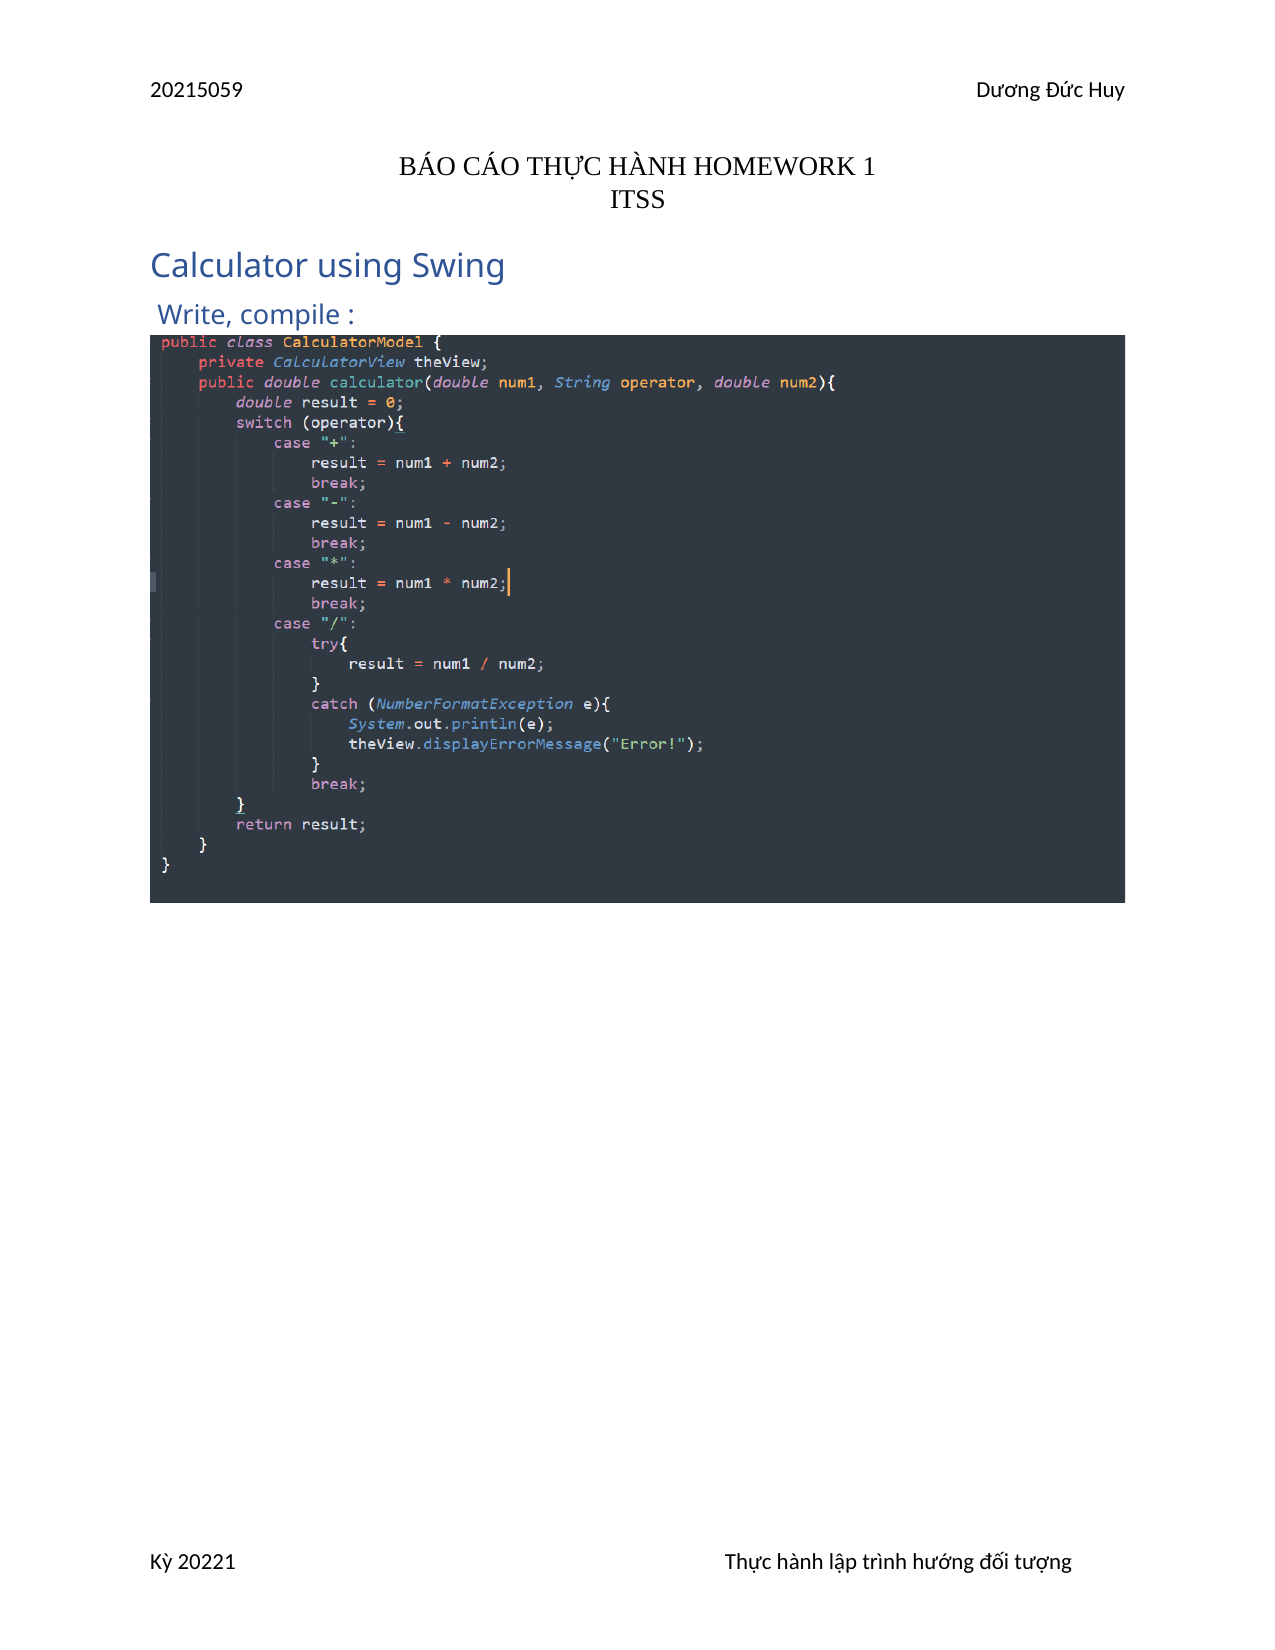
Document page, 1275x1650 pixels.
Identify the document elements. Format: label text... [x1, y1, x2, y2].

text BÁO CÁO THỰC HÀNH HOMEWORK 1 ITSS [150, 150, 1125, 215]
subtitle Write, compile : [150, 295, 1125, 332]
subtitle Calculator using Swing [150, 242, 1125, 287]
picture [150, 335, 1125, 903]
